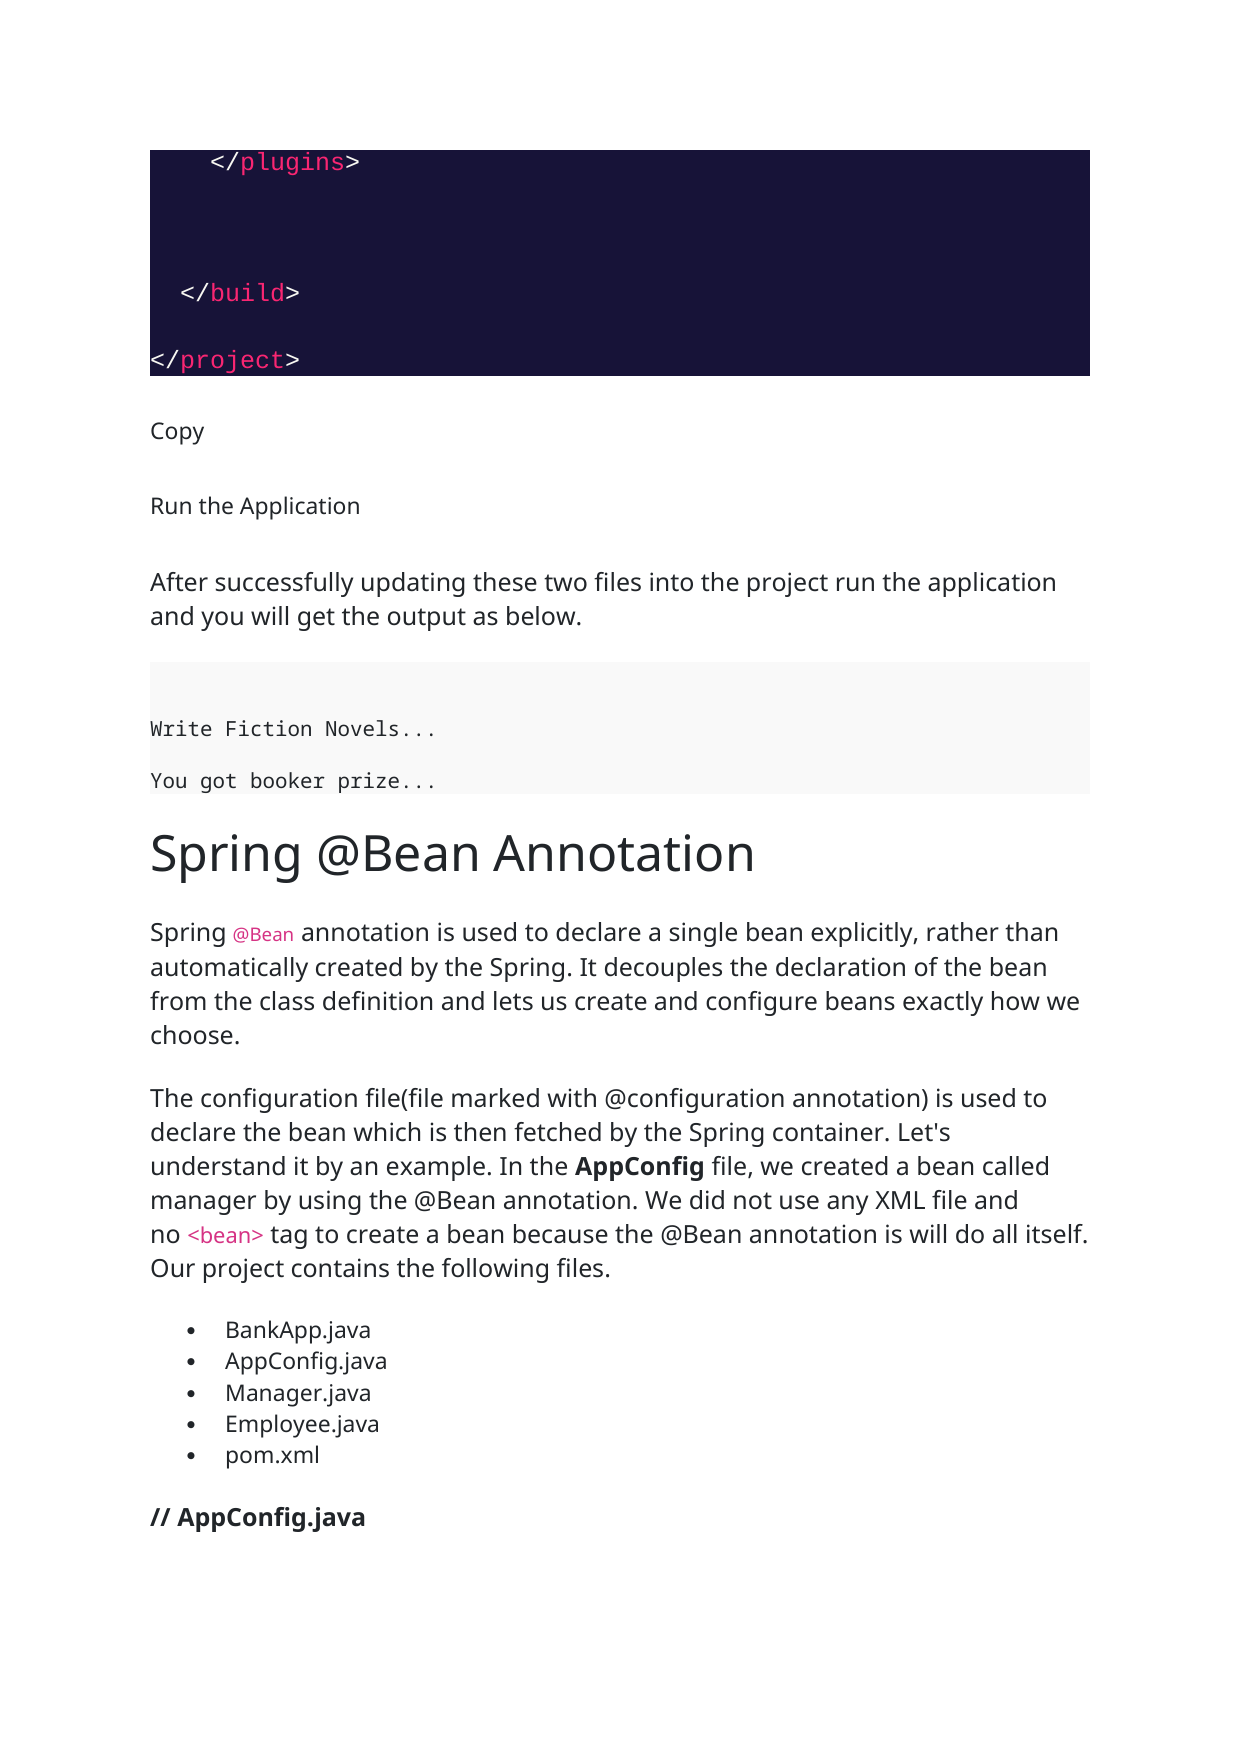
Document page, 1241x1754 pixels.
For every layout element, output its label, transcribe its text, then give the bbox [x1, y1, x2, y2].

list Employee.java [187, 1408, 1090, 1439]
subtitle Spring @Bean Annotation [150, 818, 1090, 886]
list BankApp.java [187, 1314, 1090, 1345]
text </build> [150, 280, 1090, 308]
text Copy [150, 415, 1090, 446]
text Write Fiction Novels... [150, 714, 1090, 742]
text Spring @Bean annotation is used to declare a single bean explicitly, rather than automatically created by the Spring. It decouples the declaration of the bean from the class definition and lets us create and configure beans exactly how we choose. [150, 915, 1090, 1051]
list Manager.java [187, 1377, 1090, 1408]
text You got booker prize... [150, 766, 1090, 794]
text After successfully updating these two files into the project run the application and you will get the output as below. [150, 565, 1090, 633]
subtitle Run the Application [150, 490, 1090, 521]
text The configuration file(file marked with @configuration annotation) is used to declare the bean which is then fetched by the Spring container. Let's understand it by an example. In the AppConfig file, we created a bean called manager by using the @Bean annotation. We did not use any XML file and no <bean> tag to create a bean because the @Bean annotation is will do all itself. Our project contains the following files. [150, 1081, 1090, 1285]
text </plugins> [150, 150, 1090, 178]
list AppConfig.java [187, 1345, 1090, 1377]
text // AppConfig.java [150, 1499, 1090, 1533]
text </project> [150, 347, 1090, 376]
list pom.xml [187, 1439, 1090, 1470]
